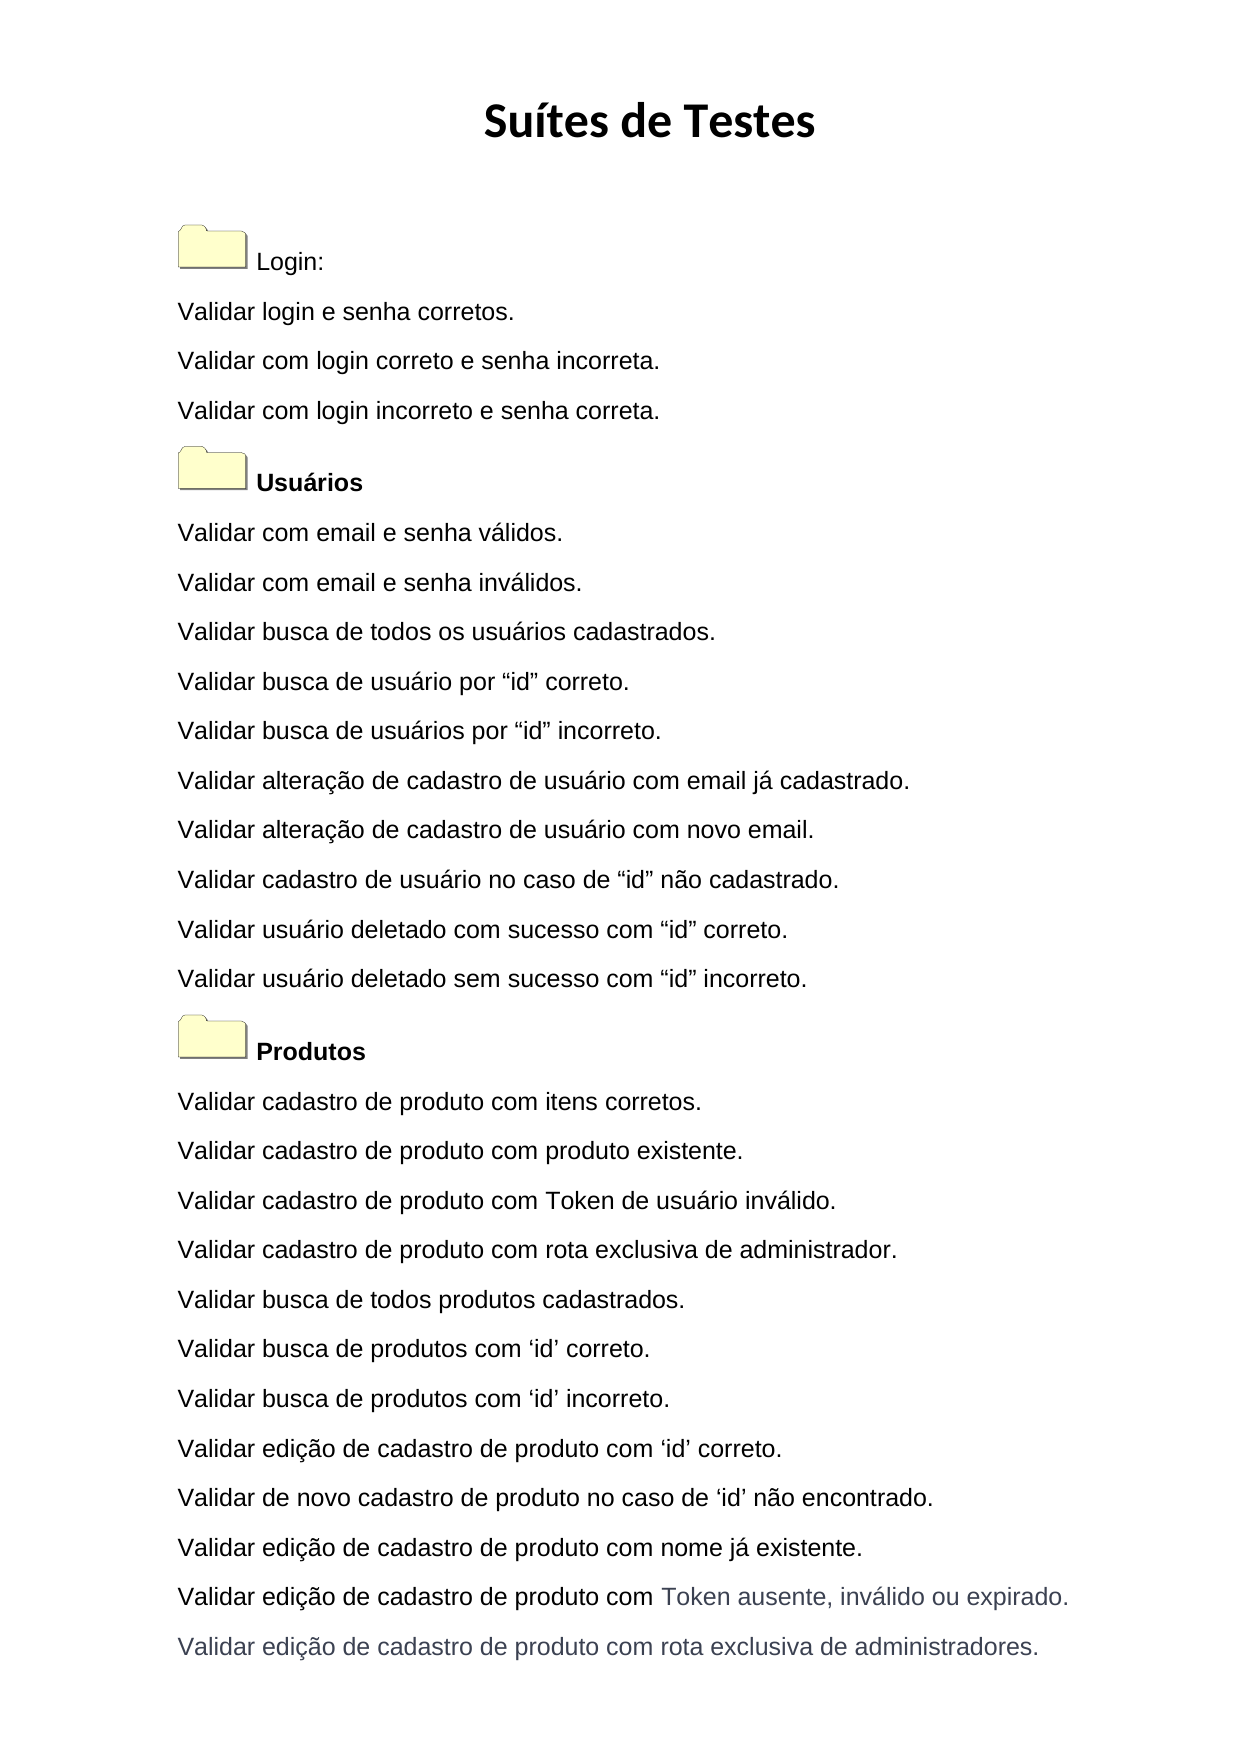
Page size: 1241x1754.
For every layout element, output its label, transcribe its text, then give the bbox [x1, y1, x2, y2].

text Validar cadastro de produto com Token de usuário inválido. [177, 1186, 1122, 1214]
text Validar alteração de cadastro de usuário com novo email. [177, 815, 1122, 844]
text Suítes de Testes [177, 89, 1122, 150]
text Validar de novo cadastro de produto no caso de ‘id’ não encontrado. [177, 1483, 1122, 1512]
text Produtos [177, 1014, 1122, 1066]
text Validar alteração de cadastro de usuário com email já cadastrado. [177, 766, 1122, 794]
text Validar cadastro de usuário no caso de “id” não cadastrado. [177, 865, 1122, 894]
text Validar cadastro de produto com itens corretos. [177, 1086, 1122, 1115]
text Validar edição de cadastro de produto com rota exclusiva de administradores. [177, 1632, 1122, 1661]
text Validar busca de todos produtos cadastrados. [177, 1285, 1122, 1313]
text Validar edição de cadastro de produto com nome já existente. [177, 1533, 1122, 1561]
text Validar busca de produtos com ‘id’ incorreto. [177, 1384, 1122, 1413]
text Validar busca de produtos com ‘id’ correto. [177, 1334, 1122, 1363]
text Validar com login correto e senha incorreta. [177, 346, 1122, 375]
text Validar com email e senha inválidos. [177, 567, 1122, 596]
text Validar login e senha corretos. [177, 296, 1122, 325]
text Validar com email e senha válidos. [177, 518, 1122, 547]
text Validar com login incorreto e senha correta. [177, 396, 1122, 424]
text Validar cadastro de produto com produto existente. [177, 1136, 1122, 1165]
text Validar usuário deletado sem sucesso com “id” incorreto. [177, 964, 1122, 993]
text Validar busca de todos os usuários cadastrados. [177, 617, 1122, 646]
text Validar usuário deletado com sucesso com “id” correto. [177, 914, 1122, 943]
text Validar edição de cadastro de produto com ‘id’ correto. [177, 1433, 1122, 1462]
text Validar cadastro de produto com rota exclusiva de administrador. [177, 1235, 1122, 1264]
text Usuários [177, 445, 1122, 497]
text Login: [177, 224, 1122, 276]
text Validar edição de cadastro de produto com Token ausente, inválido ou expirado. [177, 1582, 1122, 1611]
text Validar busca de usuários por “id” incorreto. [177, 716, 1122, 745]
text Validar busca de usuário por “id” correto. [177, 667, 1122, 695]
